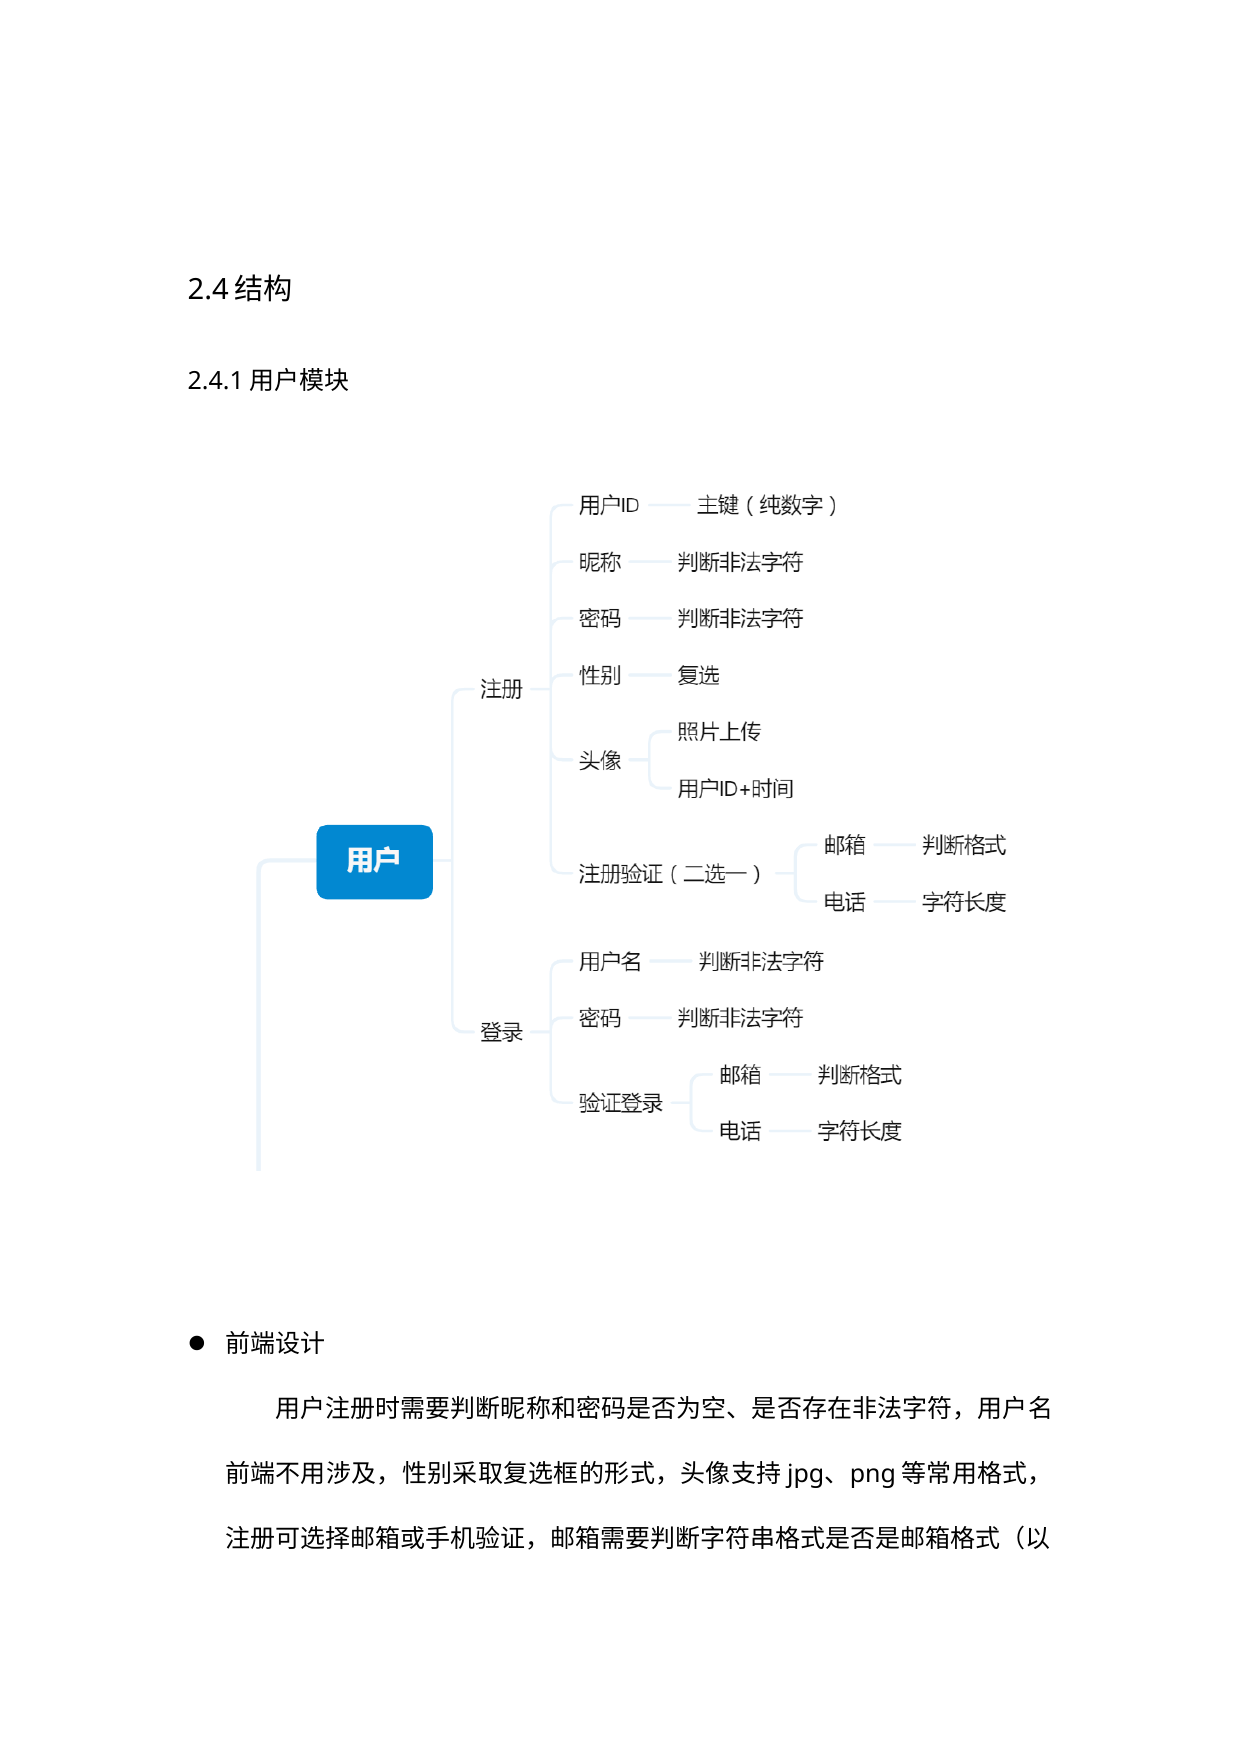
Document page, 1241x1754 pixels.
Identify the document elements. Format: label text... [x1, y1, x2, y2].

list 前端设计 [187, 1309, 1053, 1374]
picture [210, 442, 1077, 1171]
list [225, 1374, 1053, 1569]
subtitle 2.4.1用户模块 [187, 346, 1053, 411]
subtitle 2.4结构 [187, 254, 1053, 319]
